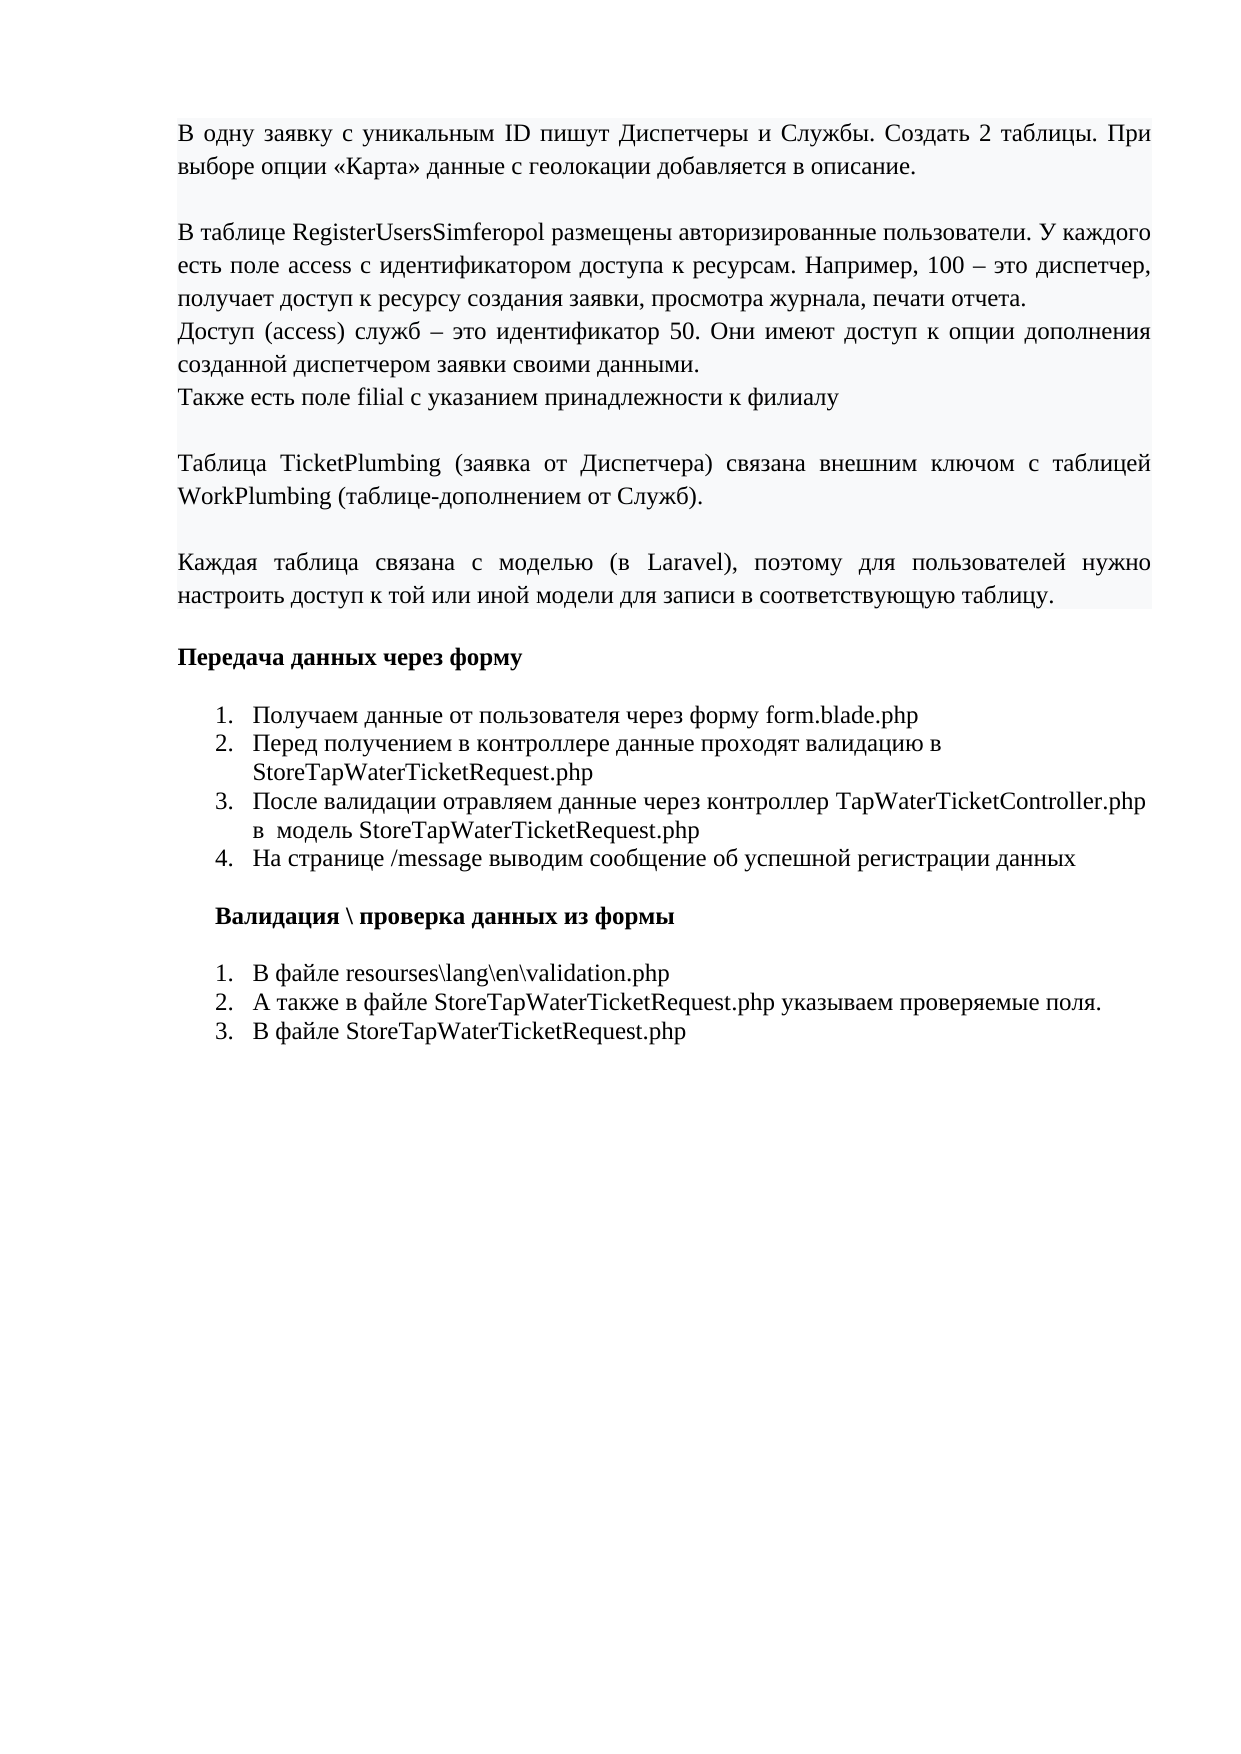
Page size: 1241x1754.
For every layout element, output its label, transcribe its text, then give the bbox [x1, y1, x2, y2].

list После валидации отравляем данные через контроллер TapWaterTicketController.php в модель StoreTapWaterTicketRequest.php [215, 786, 1152, 843]
text Валидация \ проверка данных из формы [215, 901, 1152, 930]
list В файле StoreTapWaterTicketRequest.php [215, 1016, 1152, 1045]
text В одну заявку с уникальным ID пишут Диспетчеры и Службы. Создать 2 таблицы. При выборе опции «Карта» данные с геолокации добавляется в описание. [177, 118, 1152, 180]
list Получаем данные от пользователя через форму form.blade.php [215, 700, 1152, 728]
text Передача данных через форму [177, 642, 1152, 671]
text Доступ (access) служб – это идентификатор 50. Они имеют доступ к опции дополнения созданной диспетчером заявки своими данными. [177, 316, 1152, 378]
list На странице /message выводим сообщение об успешной регистрации данных [215, 843, 1152, 872]
list Перед получением в контроллере данные проходят валидацию в StoreTapWaterTicketRequest.php [215, 728, 1152, 786]
text Также есть поле filial c указанием принадлежности к филиалу [177, 382, 1152, 411]
text Каждая таблица связана с моделью (в Laravel), поэтому для пользователей нужно настроить доступ к той или иной модели для записи в соответствующую таблицу. [177, 547, 1152, 609]
list В файле resourses\lang\en\validation.php [215, 958, 1152, 987]
text Таблица TicketPlumbing (заявка от Диспетчера) связана внешним ключом с таблицей WorkPlumbing (таблице-дополнением от Служб). [177, 448, 1152, 510]
text В таблице RegisterUsersSimferopol размещены авторизированные пользователи. У каждого есть поле access с идентификатором доступа к ресурсам. Например, 100 – это диспетчер, получает доступ к ресурсу создания заявки, просмотра журнала, печати отчета. [177, 217, 1152, 312]
list А также в файле StoreTapWaterTicketRequest.php указываем проверяемые поля. [215, 987, 1152, 1016]
